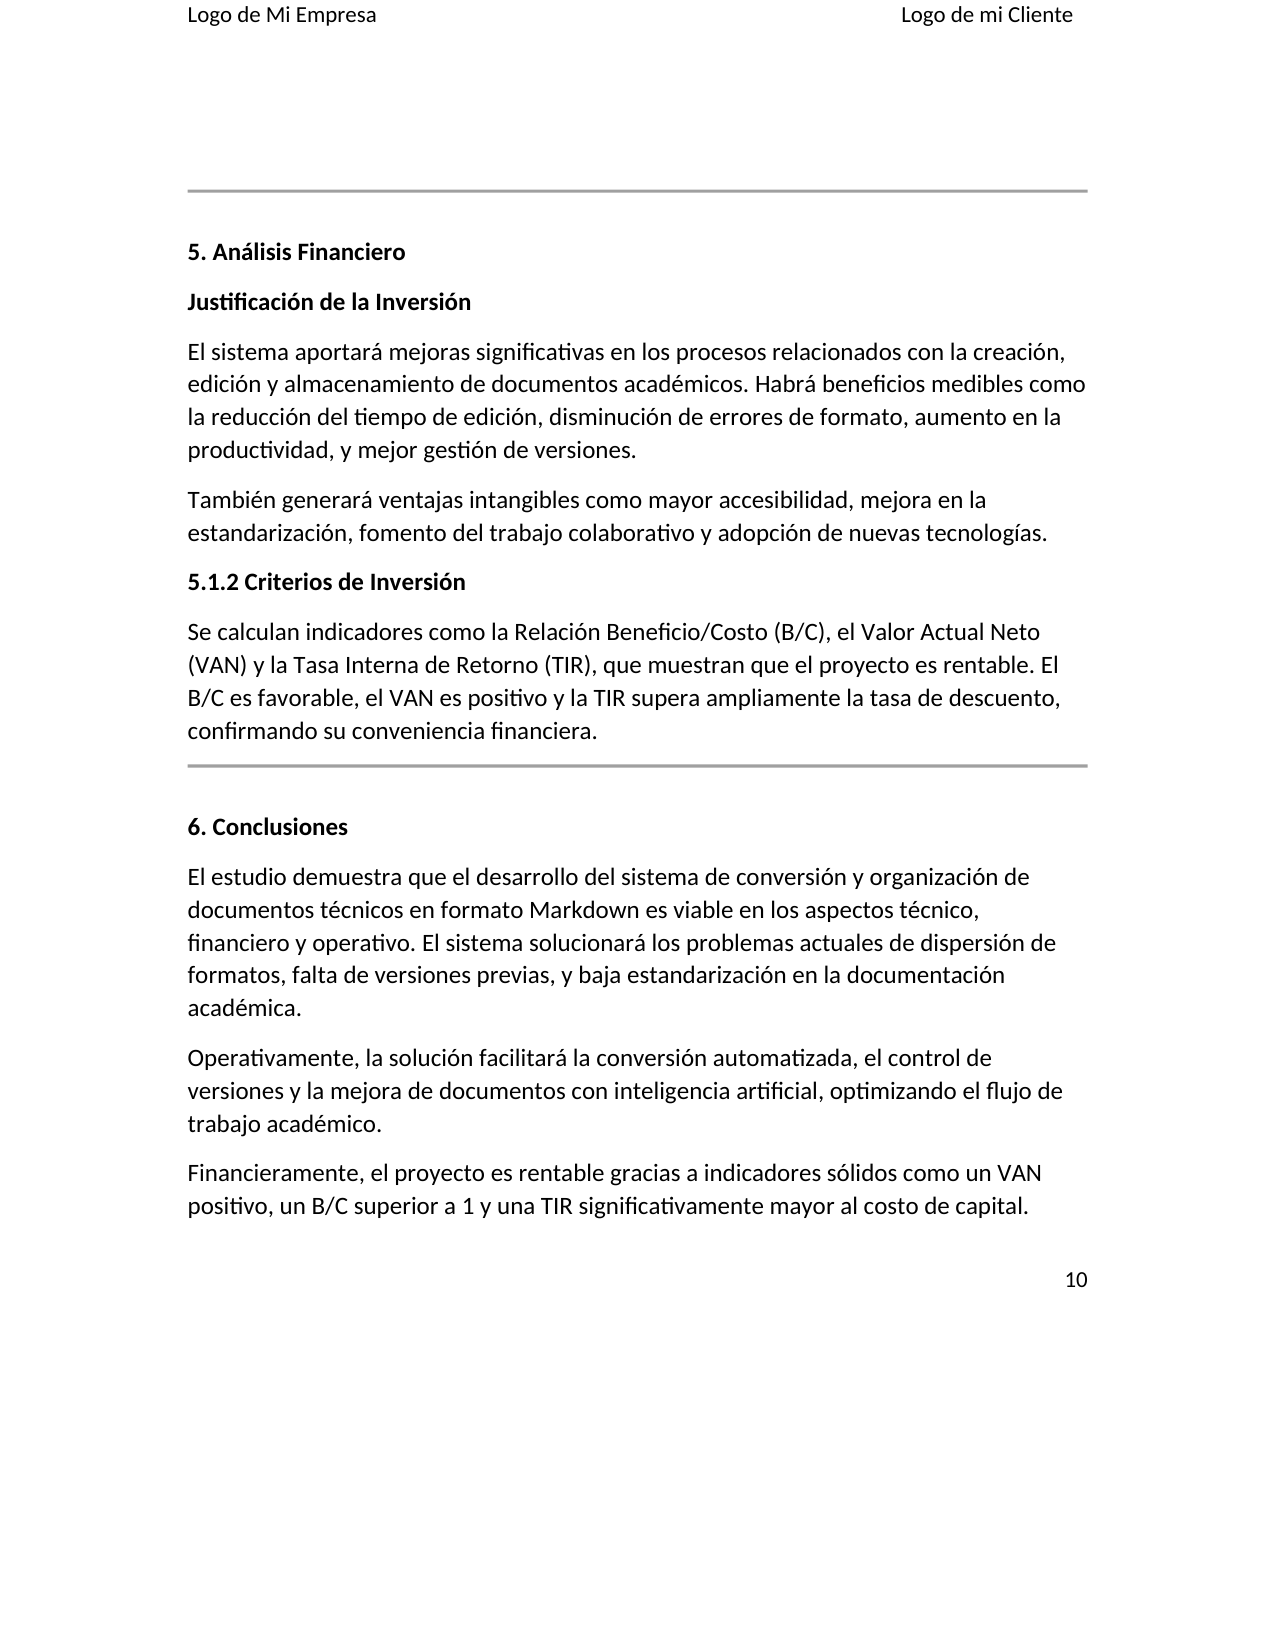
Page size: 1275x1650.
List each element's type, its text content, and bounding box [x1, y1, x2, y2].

text 5. Análisis Financiero [187, 236, 1087, 267]
text También generará ventajas intangibles como mayor accesibilidad, mejora en la estandarización, fomento del trabajo colaborativo y adopción de nuevas tecnologías. [187, 484, 1087, 547]
text 5.1.2 Criterios de Inversión [187, 566, 1087, 597]
text El estudio demuestra que el desarrollo del sistema de conversión y organización de documentos técnicos en formato Markdown es viable en los aspectos técnico, financiero y operativo. El sistema solucionará los problemas actuales de dispersión de formatos, falta de versiones previas, y baja estandarización en la documentación académica. [187, 861, 1087, 1023]
text El sistema aportará mejoras significativas en los procesos relacionados con la creación, edición y almacenamiento de documentos académicos. Habrá beneficios medibles como la reducción del tiempo de edición, disminución de errores de formato, aumento en la productividad, y mejor gestión de versiones. [187, 336, 1087, 465]
text Justificación de la Inversión [187, 286, 1087, 317]
text Se calculan indicadores como la Relación Beneficio/Costo (B/C), el Valor Actual Neto (VAN) y la Tasa Interna de Retorno (TIR), que muestran que el proyecto es rentable. El B/C es favorable, el VAN es positivo y la TIR supera ampliamente la tasa de descuento, confirmando su conveniencia financiera. [187, 616, 1087, 745]
text Operativamente, la solución facilitará la conversión automatizada, el control de versiones y la mejora de documentos con inteligencia artificial, optimizando el flujo de trabajo académico. [187, 1042, 1087, 1138]
text Financieramente, el proyecto es rentable gracias a indicadores sólidos como un VAN positivo, un B/C superior a 1 y una TIR significativamente mayor al costo de capital. [187, 1157, 1087, 1221]
text 6. Conclusiones [187, 811, 1087, 842]
